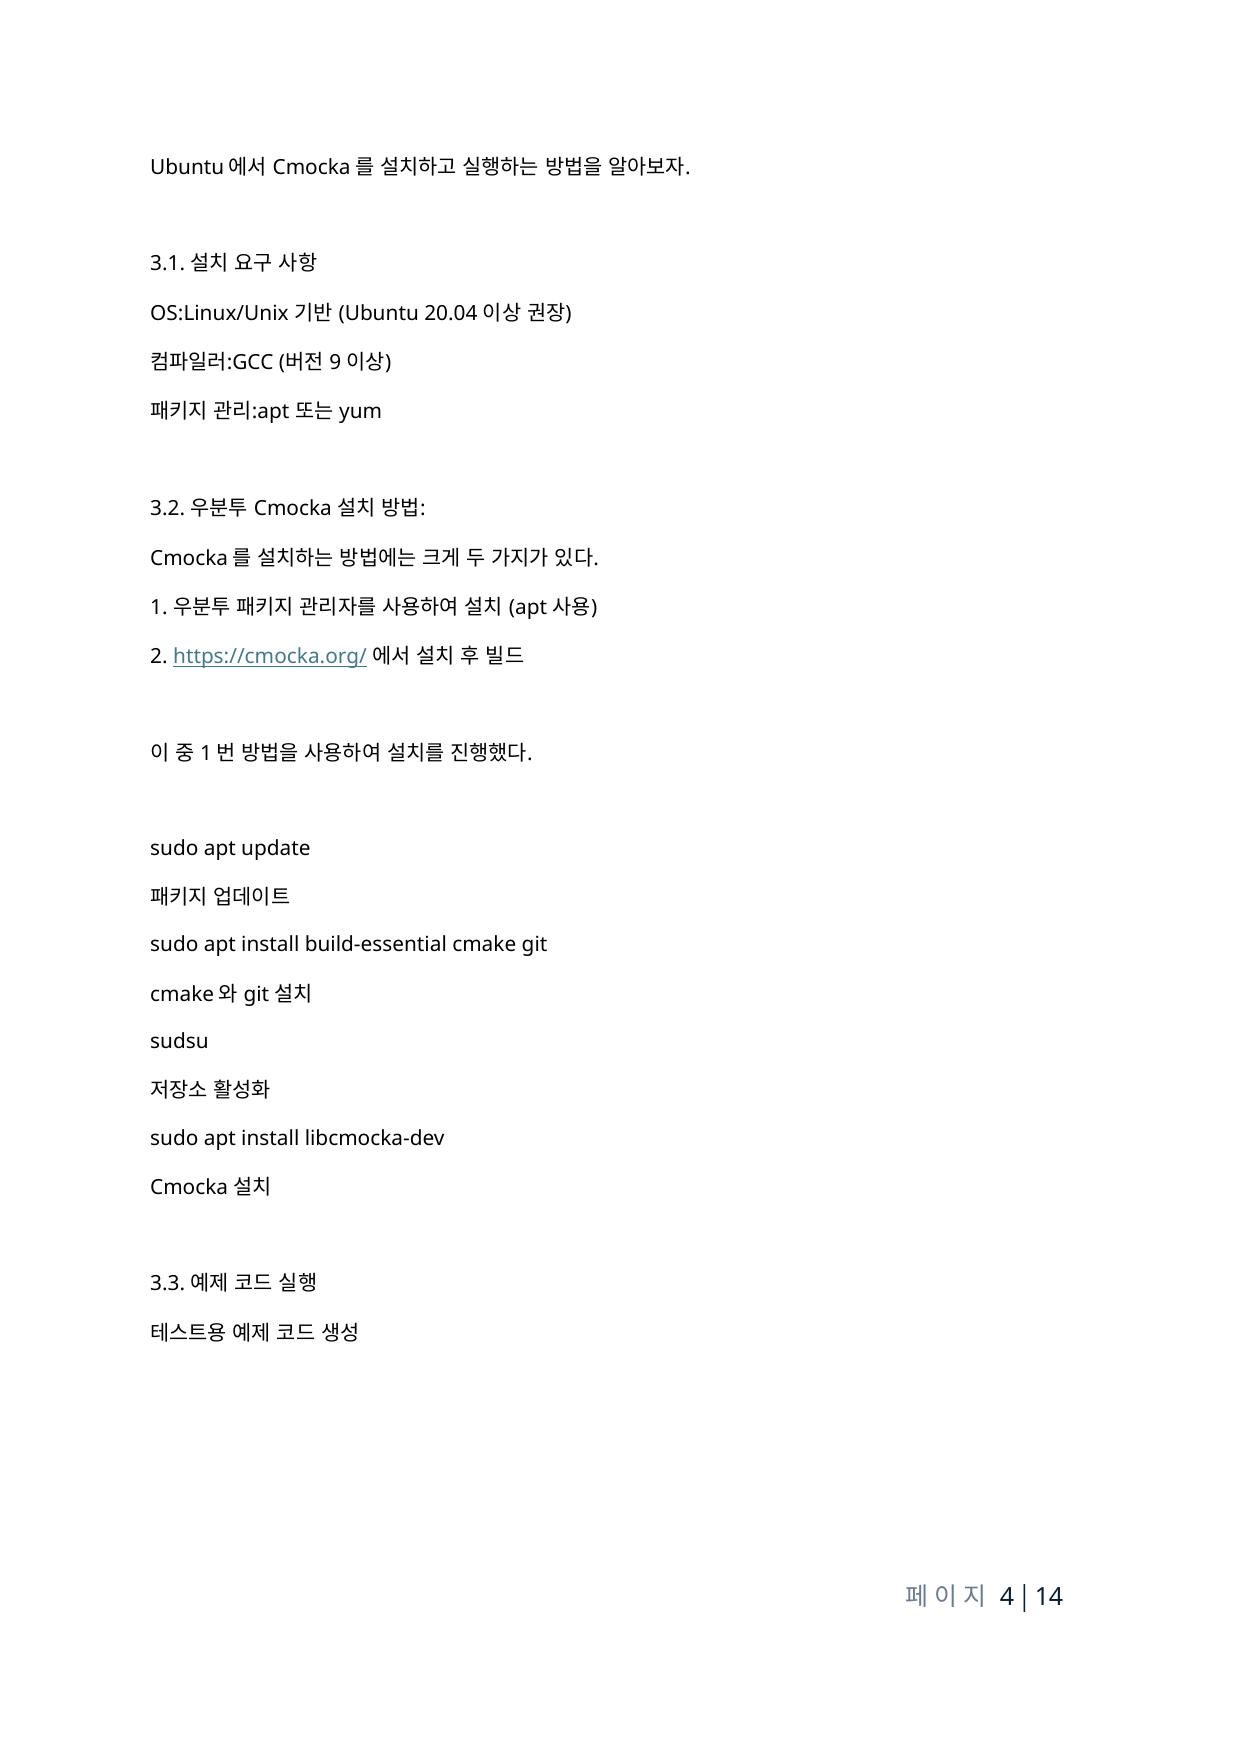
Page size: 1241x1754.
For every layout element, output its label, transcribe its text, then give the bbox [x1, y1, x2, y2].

text 테스트용 예제 코드 생성 [150, 1316, 1090, 1346]
text sudo apt install build-essential cmake git [150, 929, 1090, 958]
text 2. https://cmocka.org/ 에서 설치 후 빌드 [150, 639, 1090, 670]
text sudo apt update [150, 833, 1090, 861]
text Cmocka를 설치하는 방법에는 크게 두 가지가 있다. [150, 541, 1090, 571]
text 패키지 관리:apt 또는 yum [150, 395, 1090, 425]
text cmake와 git 설치 [150, 977, 1090, 1007]
text 3.1. 설치 요구 사항 [150, 247, 1090, 277]
text OS:Linux/Unix 기반 (Ubuntu 20.04 이상 권장) [150, 296, 1090, 326]
text sudo apt install libcmocka-dev [150, 1123, 1090, 1151]
text 3.2. 우분투 Cmocka 설치 방법: [150, 491, 1090, 522]
text 컴파일러:GCC (버전 9 이상) [150, 345, 1090, 376]
text 저장소 활성화 [150, 1073, 1090, 1104]
text Cmocka 설치 [150, 1170, 1090, 1200]
text sudsu [150, 1026, 1090, 1054]
text 3.3. 예제 코드 실행 [150, 1267, 1090, 1297]
text 1. 우분투 패키지 관리자를 사용하여 설치 (apt 사용) [150, 590, 1090, 621]
text 이 중 1번 방법을 사용하여 설치를 진행했다. [150, 736, 1090, 767]
text 패키지 업데이트 [150, 880, 1090, 910]
text Ubuntu에서 Cmocka를 설치하고 실행하는 방법을 알아보자. [150, 150, 1090, 180]
